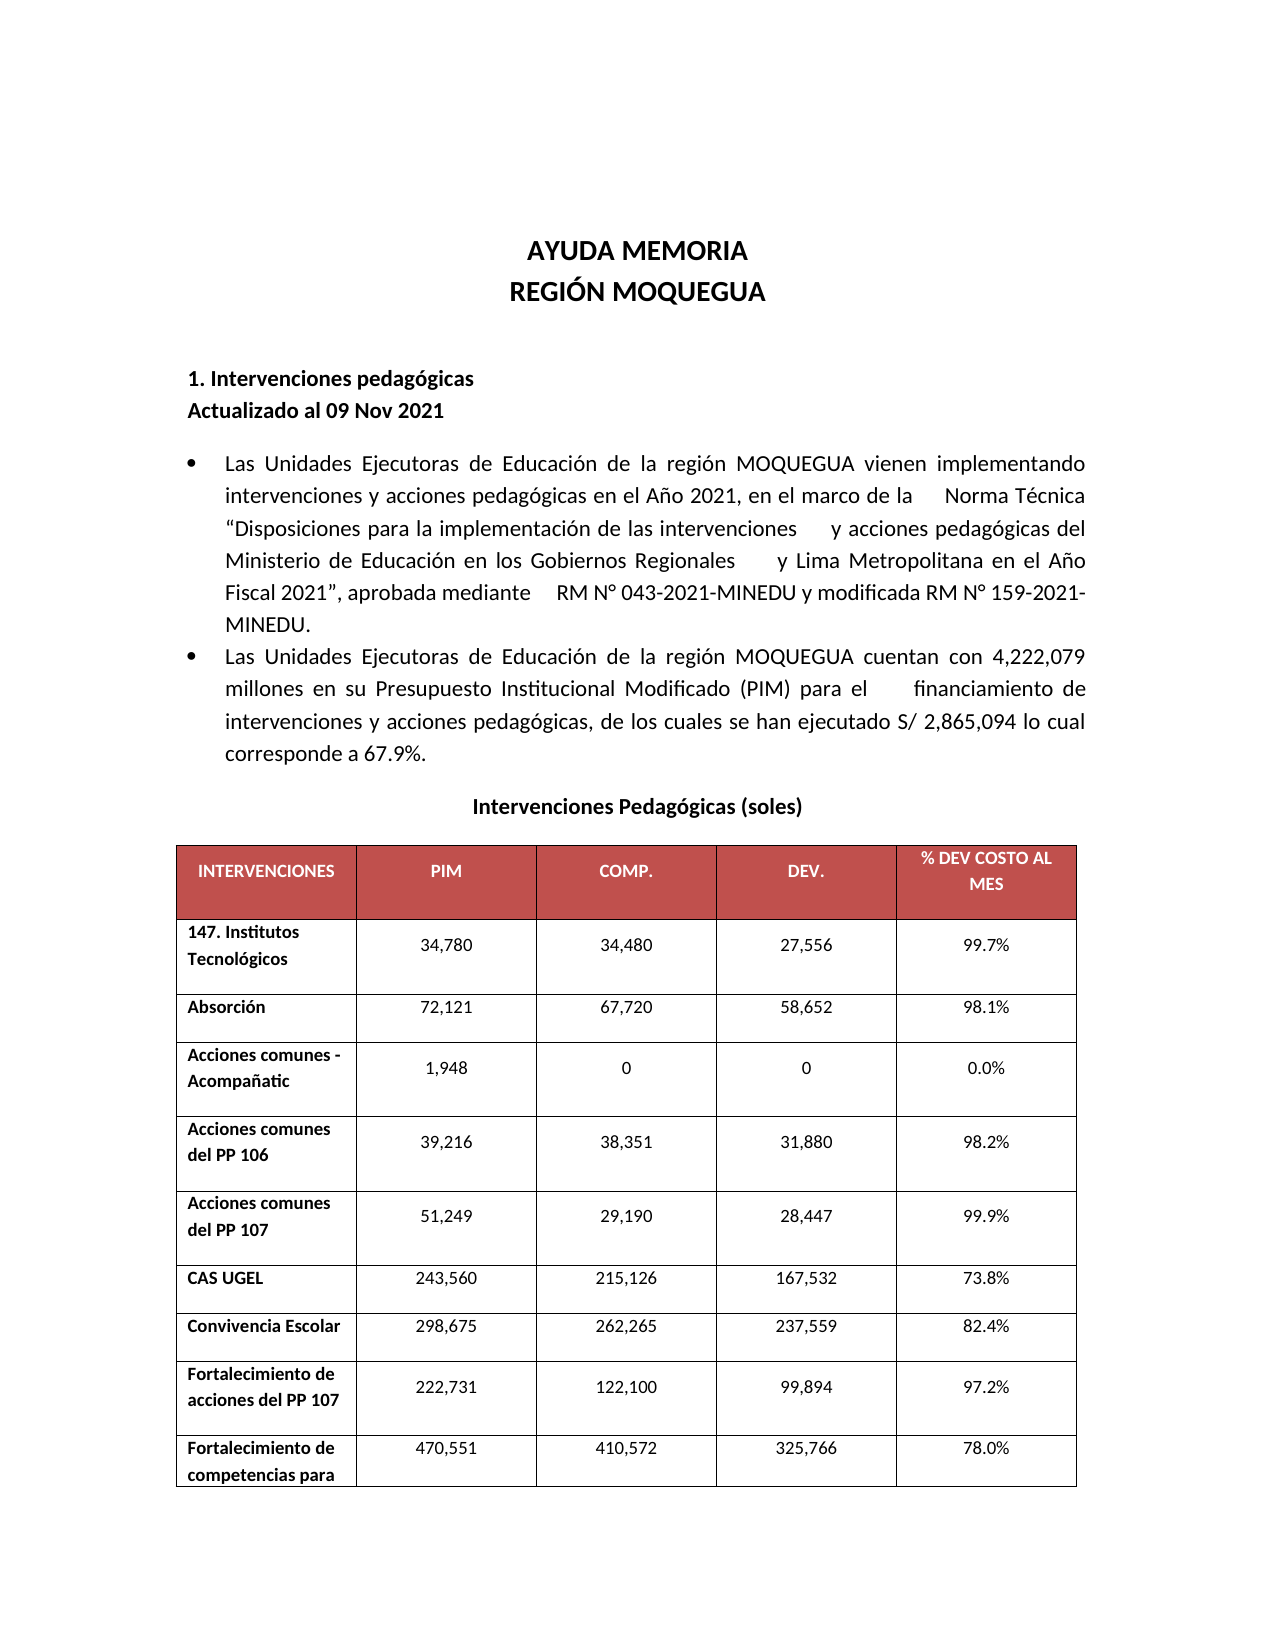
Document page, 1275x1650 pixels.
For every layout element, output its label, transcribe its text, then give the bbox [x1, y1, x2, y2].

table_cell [177, 1436, 356, 1486]
table_cell 325,766 [717, 1436, 896, 1486]
table_cell Absorción [177, 995, 356, 1042]
table_cell 51,249 [357, 1192, 536, 1265]
table_cell 34,780 [357, 920, 536, 994]
table_cell 58,652 [717, 995, 896, 1042]
table_cell 39,216 [357, 1117, 536, 1191]
table_cell 0.0% [897, 1043, 1076, 1116]
list Las Unidades Ejecutoras de Educación de la región MOQUEGUA cuentan con 4,222,079 millones en su Presupuesto Institucional Modificado (PIM) para el financiamiento de intervenciones y acciones pedagógicas, de los cuales se han ejecutado S/ 2,865,094 lo cual corresponde a 67.9%. [187, 642, 1087, 767]
table_cell 98.2% [897, 1117, 1076, 1191]
table_cell 31,880 [717, 1117, 896, 1191]
text Actualizado al 09 Nov 2021 [187, 396, 1087, 424]
table_cell 222,731 [357, 1362, 536, 1435]
table_cell 73.8% [897, 1266, 1076, 1313]
table_cell Fortalecimiento de acciones del PP 107 [177, 1362, 356, 1435]
table_cell 78.0% [897, 1436, 1076, 1486]
table_header DEV. [717, 846, 896, 919]
text Intervenciones Pedagógicas (soles) [187, 792, 1087, 820]
table_cell 410,572 [537, 1436, 716, 1486]
title AYUDA MEMORIA REGIÓN MOQUEGUA [187, 232, 1087, 309]
table_header PIM [357, 846, 536, 919]
table_cell 167,532 [717, 1266, 896, 1313]
table_cell 470,551 [357, 1436, 536, 1486]
table_cell 298,675 [357, 1314, 536, 1361]
table_header % DEV COSTO AL MES [897, 846, 1076, 919]
table_cell Acciones comunes del PP 107 [177, 1192, 356, 1265]
table_cell 0 [537, 1043, 716, 1116]
table_cell 82.4% [897, 1314, 1076, 1361]
table_cell 98.1% [897, 995, 1076, 1042]
subtitle 1. Intervenciones pedagógicas [187, 364, 1087, 392]
table_cell CAS UGEL [177, 1266, 356, 1313]
table_cell 243,560 [357, 1266, 536, 1313]
table_cell 67,720 [537, 995, 716, 1042]
list Las Unidades Ejecutoras de Educación de la región MOQUEGUA vienen implementando intervenciones y acciones pedagógicas en el Año 2021, en el marco de la Norma Técnica “Disposiciones para la implementación de las intervenciones y acciones pedagógicas del Ministerio de Educación en los Gobiernos Regionales y Lima Metropolitana en el Año Fiscal 2021”, aprobada mediante RM N° 043-2021-MINEDU y modificada RM N° 159-2021-MINEDU. [187, 449, 1087, 638]
table_cell 34,480 [537, 920, 716, 994]
table_cell 38,351 [537, 1117, 716, 1191]
table_cell Convivencia Escolar [177, 1314, 356, 1361]
table_cell Acciones comunes - Acompañatic [177, 1043, 356, 1116]
table_cell Acciones comunes del PP 106 [177, 1117, 356, 1191]
table_cell 237,559 [717, 1314, 896, 1361]
table_cell 0 [717, 1043, 896, 1116]
table_cell 215,126 [537, 1266, 716, 1313]
table_cell 99,894 [717, 1362, 896, 1435]
table_cell 147. Institutos Tecnológicos [177, 920, 356, 994]
table_header INTERVENCIONES [177, 846, 356, 919]
table_cell 27,556 [717, 920, 896, 994]
table_cell 99.9% [897, 1192, 1076, 1265]
table_cell 122,100 [537, 1362, 716, 1435]
table_cell 262,265 [537, 1314, 716, 1361]
table_cell 99.7% [897, 920, 1076, 994]
table_header COMP. [537, 846, 716, 919]
table_cell 1,948 [357, 1043, 536, 1116]
table_cell 72,121 [357, 995, 536, 1042]
table_cell 97.2% [897, 1362, 1076, 1435]
table_cell 29,190 [537, 1192, 716, 1265]
table_cell 28,447 [717, 1192, 896, 1265]
